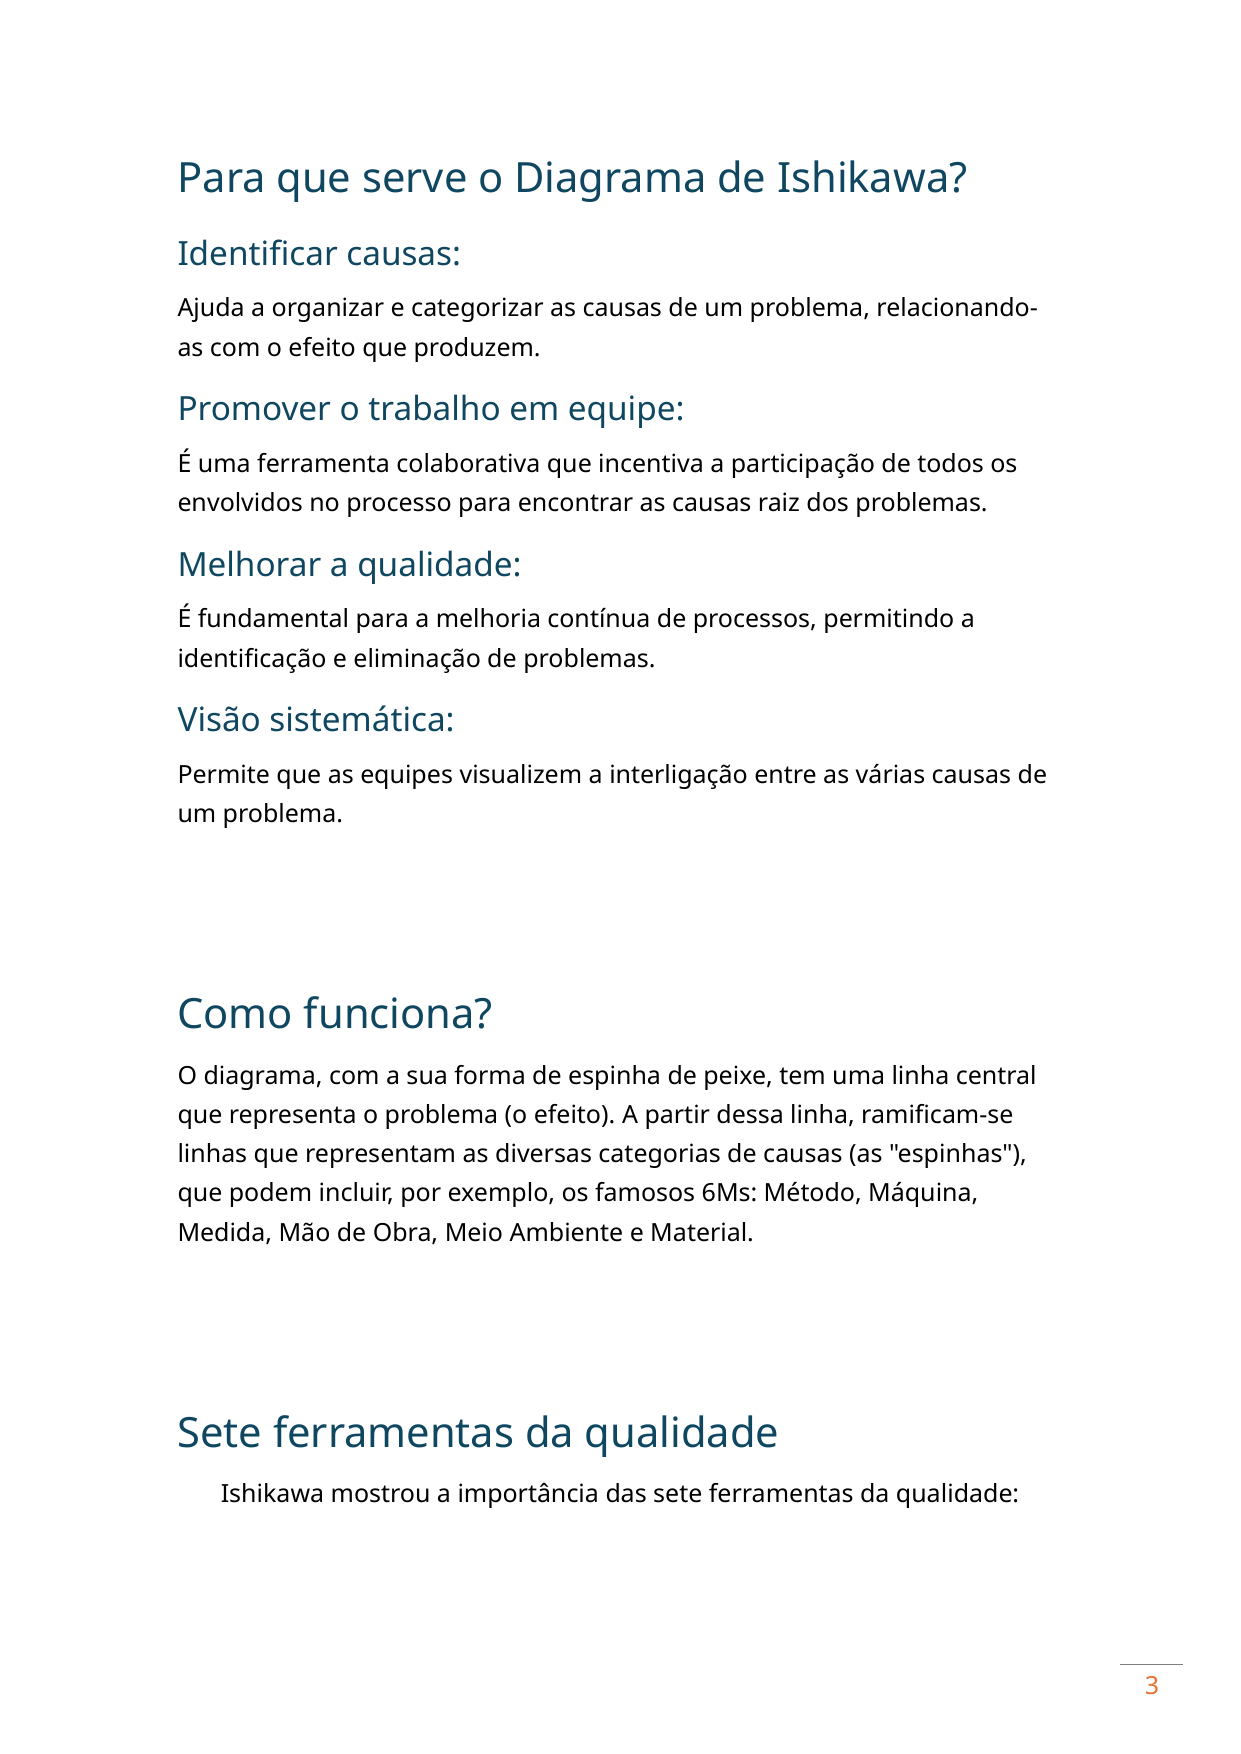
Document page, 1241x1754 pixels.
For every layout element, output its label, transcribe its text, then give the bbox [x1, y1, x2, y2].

subtitle Identificar causas: [177, 229, 1063, 275]
subtitle Sete ferramentas da qualidade [177, 1403, 1063, 1459]
text O diagrama, com a sua forma de espinha de peixe, tem uma linha central que representa o problema (o efeito). A partir dessa linha, ramificam-se linhas que representam as diversas categorias de causas (as "espinhas"), que podem incluir, por exemplo, os famosos 6Ms: Método, Máquina, Medida, Mão de Obra, Meio Ambiente e Material. [177, 1058, 1063, 1248]
text É fundamental para a melhoria contínua de processos, permitindo a identificação e eliminação de problemas. [177, 601, 1063, 674]
text É uma ferramenta colaborativa que incentiva a participação de todos os envolvidos no processo para encontrar as causas raiz dos problemas. [177, 446, 1063, 519]
text Ajuda a organizar e categorizar as causas de um problema, relacionando-as com o efeito que produzem. [177, 290, 1063, 363]
subtitle Melhorar a qualidade: [177, 541, 1063, 586]
text Permite que as equipes visualizem a interligação entre as várias causas de um problema. [177, 757, 1063, 830]
subtitle Promover o trabalho em equipe: [177, 385, 1063, 430]
subtitle Como funciona? [177, 984, 1063, 1041]
text Ishikawa mostrou a importância das sete ferramentas da qualidade: [177, 1476, 1063, 1510]
subtitle Visão sistemática: [177, 696, 1063, 741]
subtitle Para que serve o Diagrama de Ishikawa? [177, 148, 1063, 204]
